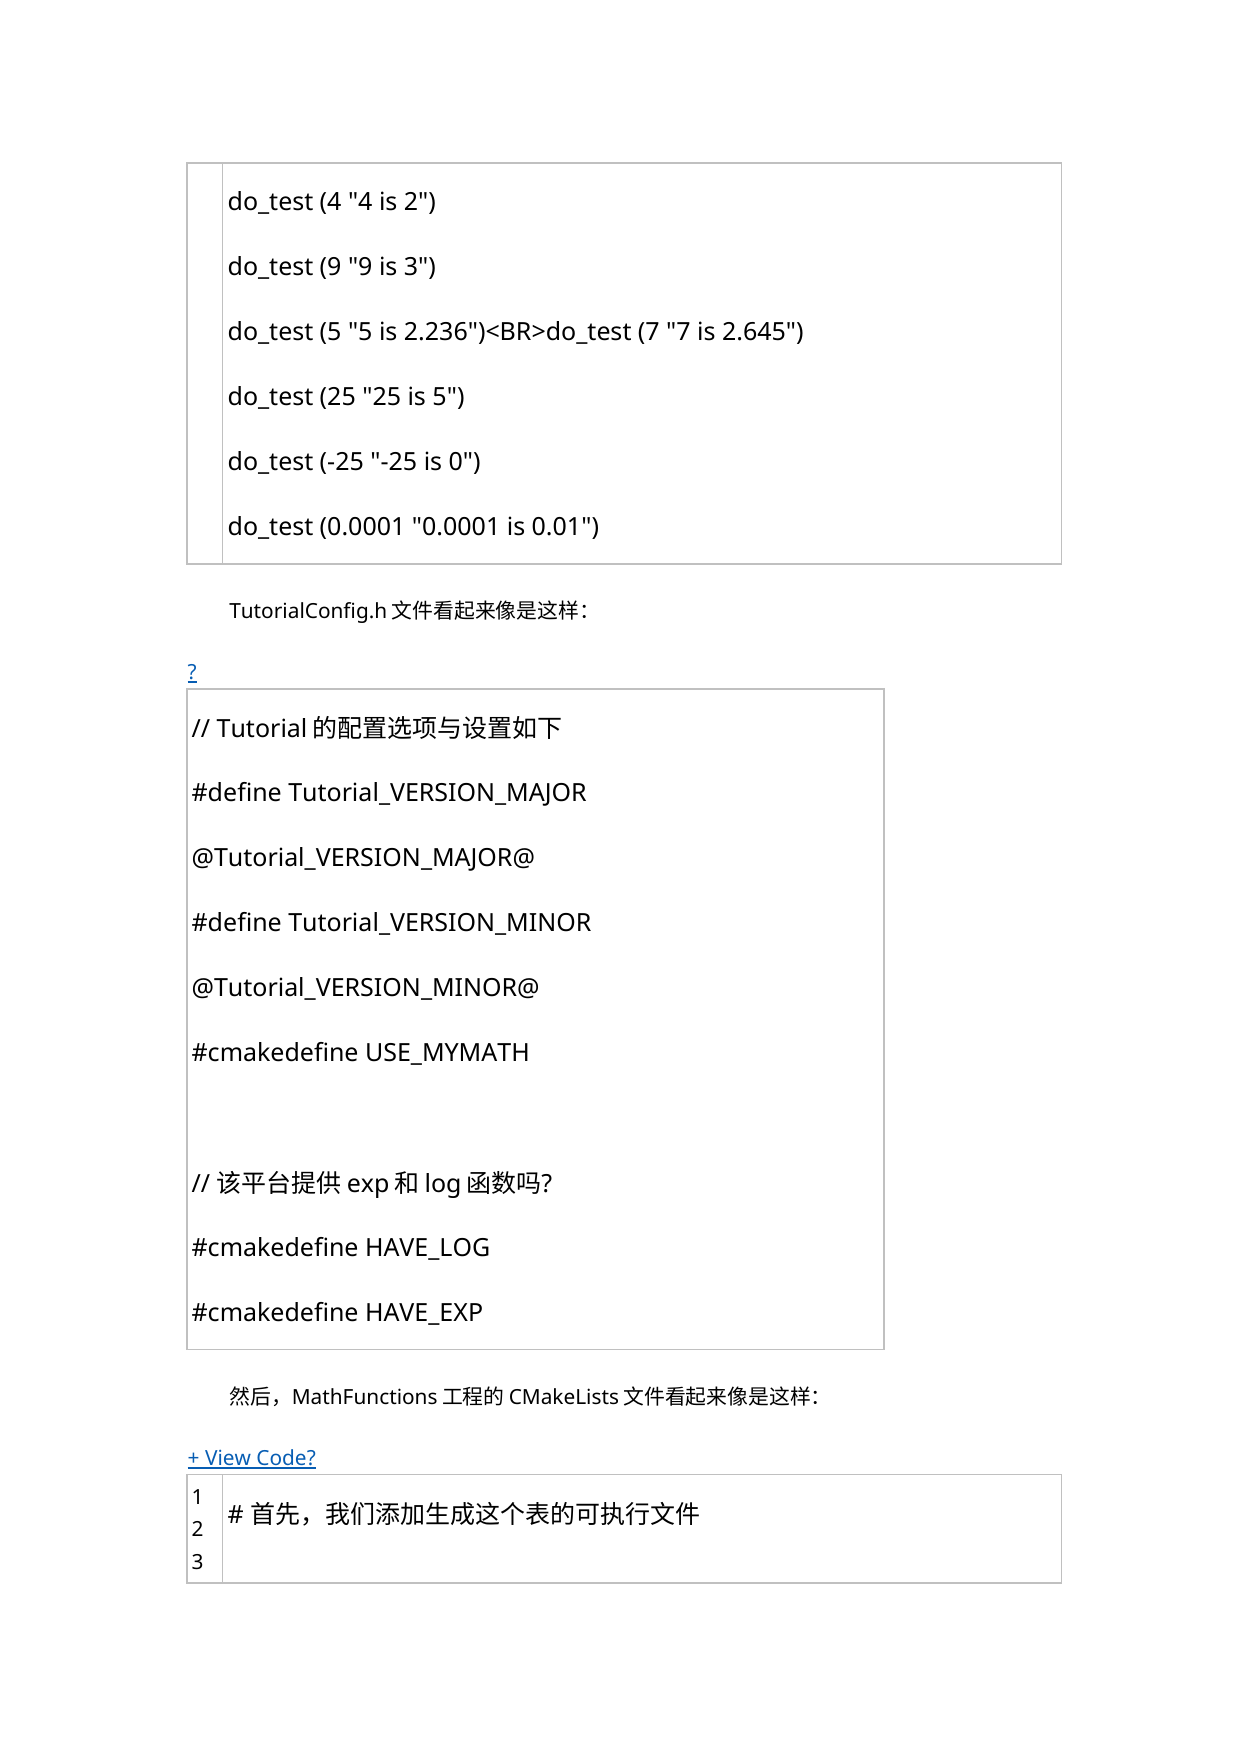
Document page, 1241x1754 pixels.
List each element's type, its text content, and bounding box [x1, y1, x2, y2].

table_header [188, 164, 222, 563]
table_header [223, 1475, 1061, 1582]
text 然后，MathFunctions工程的CMakeLists文件看起来像是这样： [187, 1379, 1053, 1412]
text TutorialConfig.h文件看起来像是这样： [187, 594, 1053, 626]
text + View Code? [187, 1441, 1053, 1474]
text ? [187, 655, 1053, 688]
table_header // Tutorial的配置选项与设置如下 #define Tutorial_VERSION_MAJOR @Tutorial_VERSION_MAJOR@ #define Tutorial_VERSION_MINOR @Tutorial_VERSION_MINOR@ #cmakedefine USE_MYMATH // 该平台提供exp和log函数吗? #cmakedefine HAVE_LOG #cmakedefine HAVE_EXP [188, 690, 883, 1349]
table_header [223, 164, 1061, 563]
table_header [188, 1475, 222, 1582]
